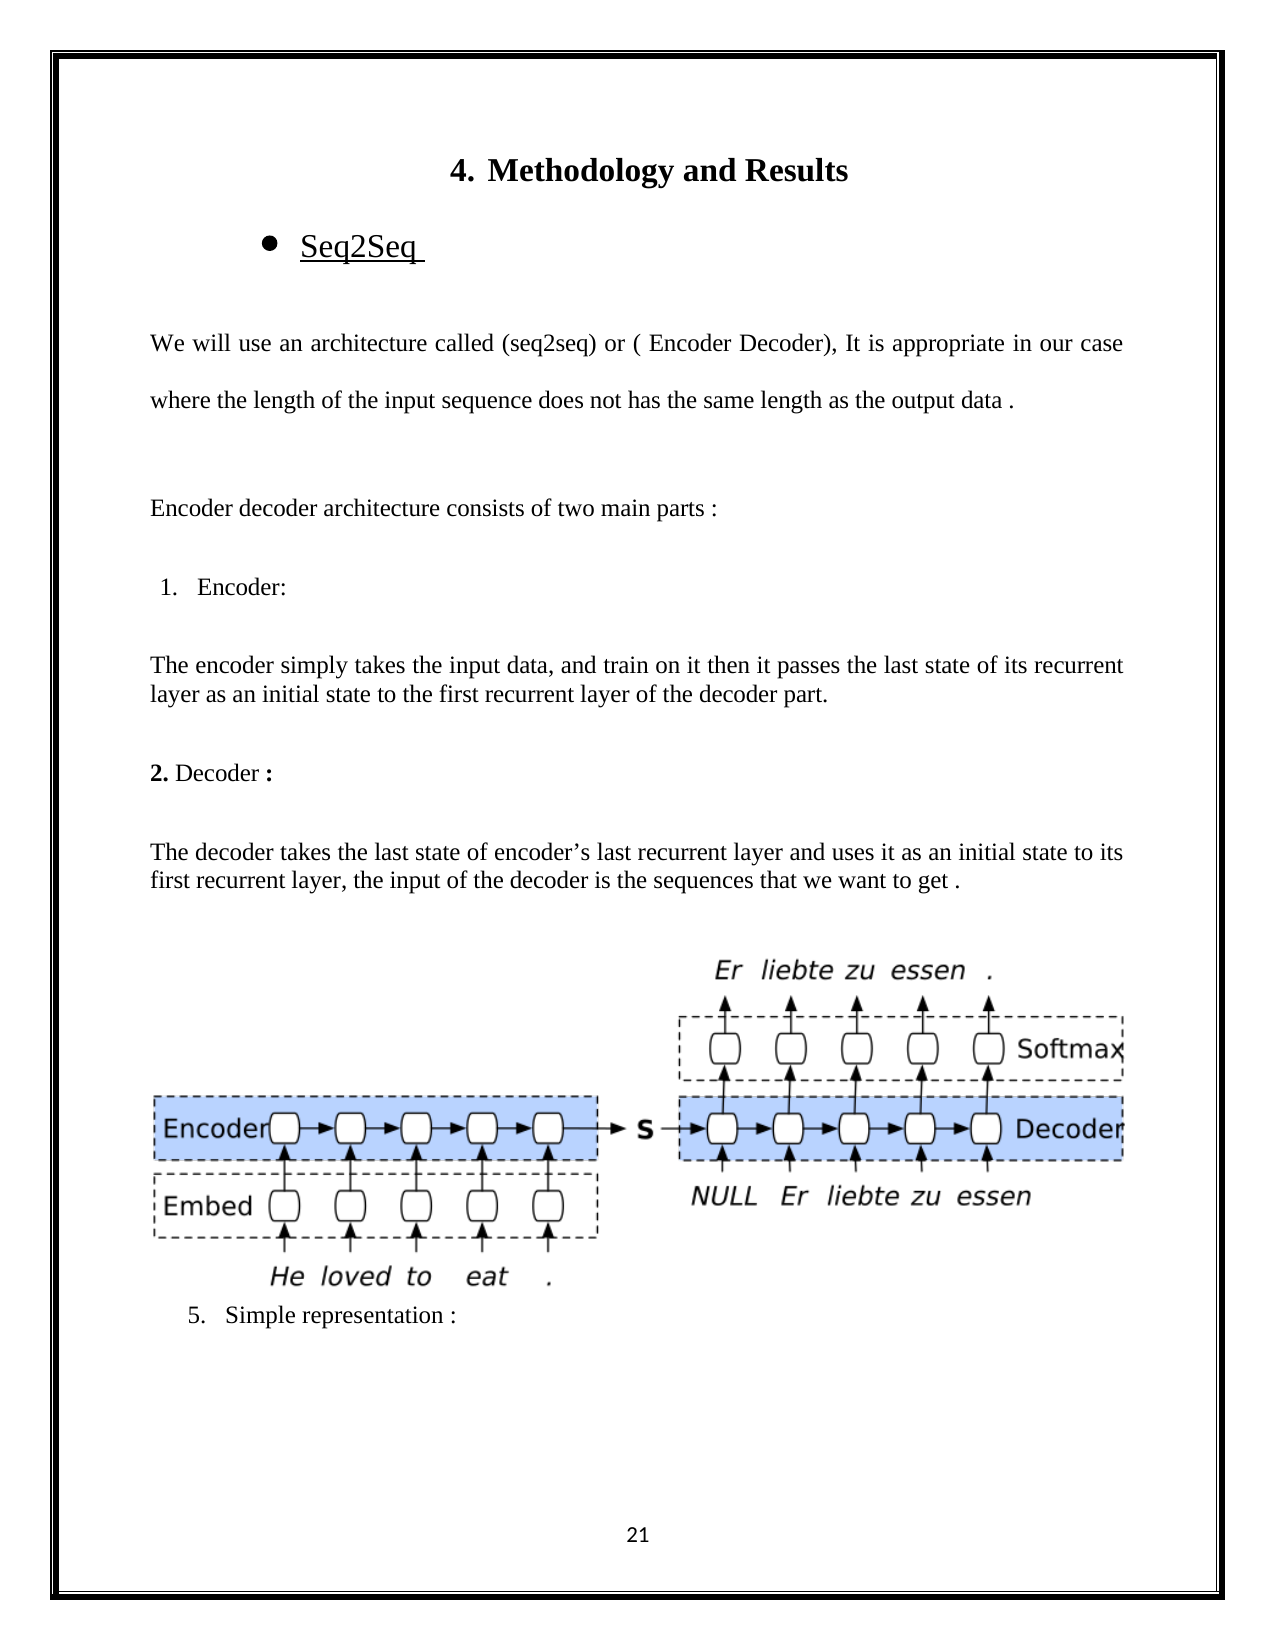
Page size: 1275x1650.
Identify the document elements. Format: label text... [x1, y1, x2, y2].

list Seq2Seq [262, 227, 1125, 267]
picture [150, 944, 1125, 1301]
text Encoder decoder architecture consists of two main parts : [150, 493, 1125, 522]
text We will use an architecture called (seq2seq) or ( Encoder Decoder), It is appropriate in our case where the length of the input sequence does not has the same length as the output data . [150, 357, 1125, 414]
text 2. Decoder : [150, 758, 1125, 787]
text The decoder takes the last state of encoder’s last recurrent layer and uses it as an initial state to its first recurrent layer, the input of the decoder is the sequences that we want to get . [150, 837, 1125, 894]
text The encoder simply takes the input data, and train on it then it passes the last state of its recurrent layer as an initial state to the first recurrent layer of the decoder part. [150, 650, 1125, 708]
list Simple representation : [187, 1301, 1125, 1329]
list Encoder: [159, 572, 1125, 600]
list Methodology and Results [450, 150, 1125, 188]
